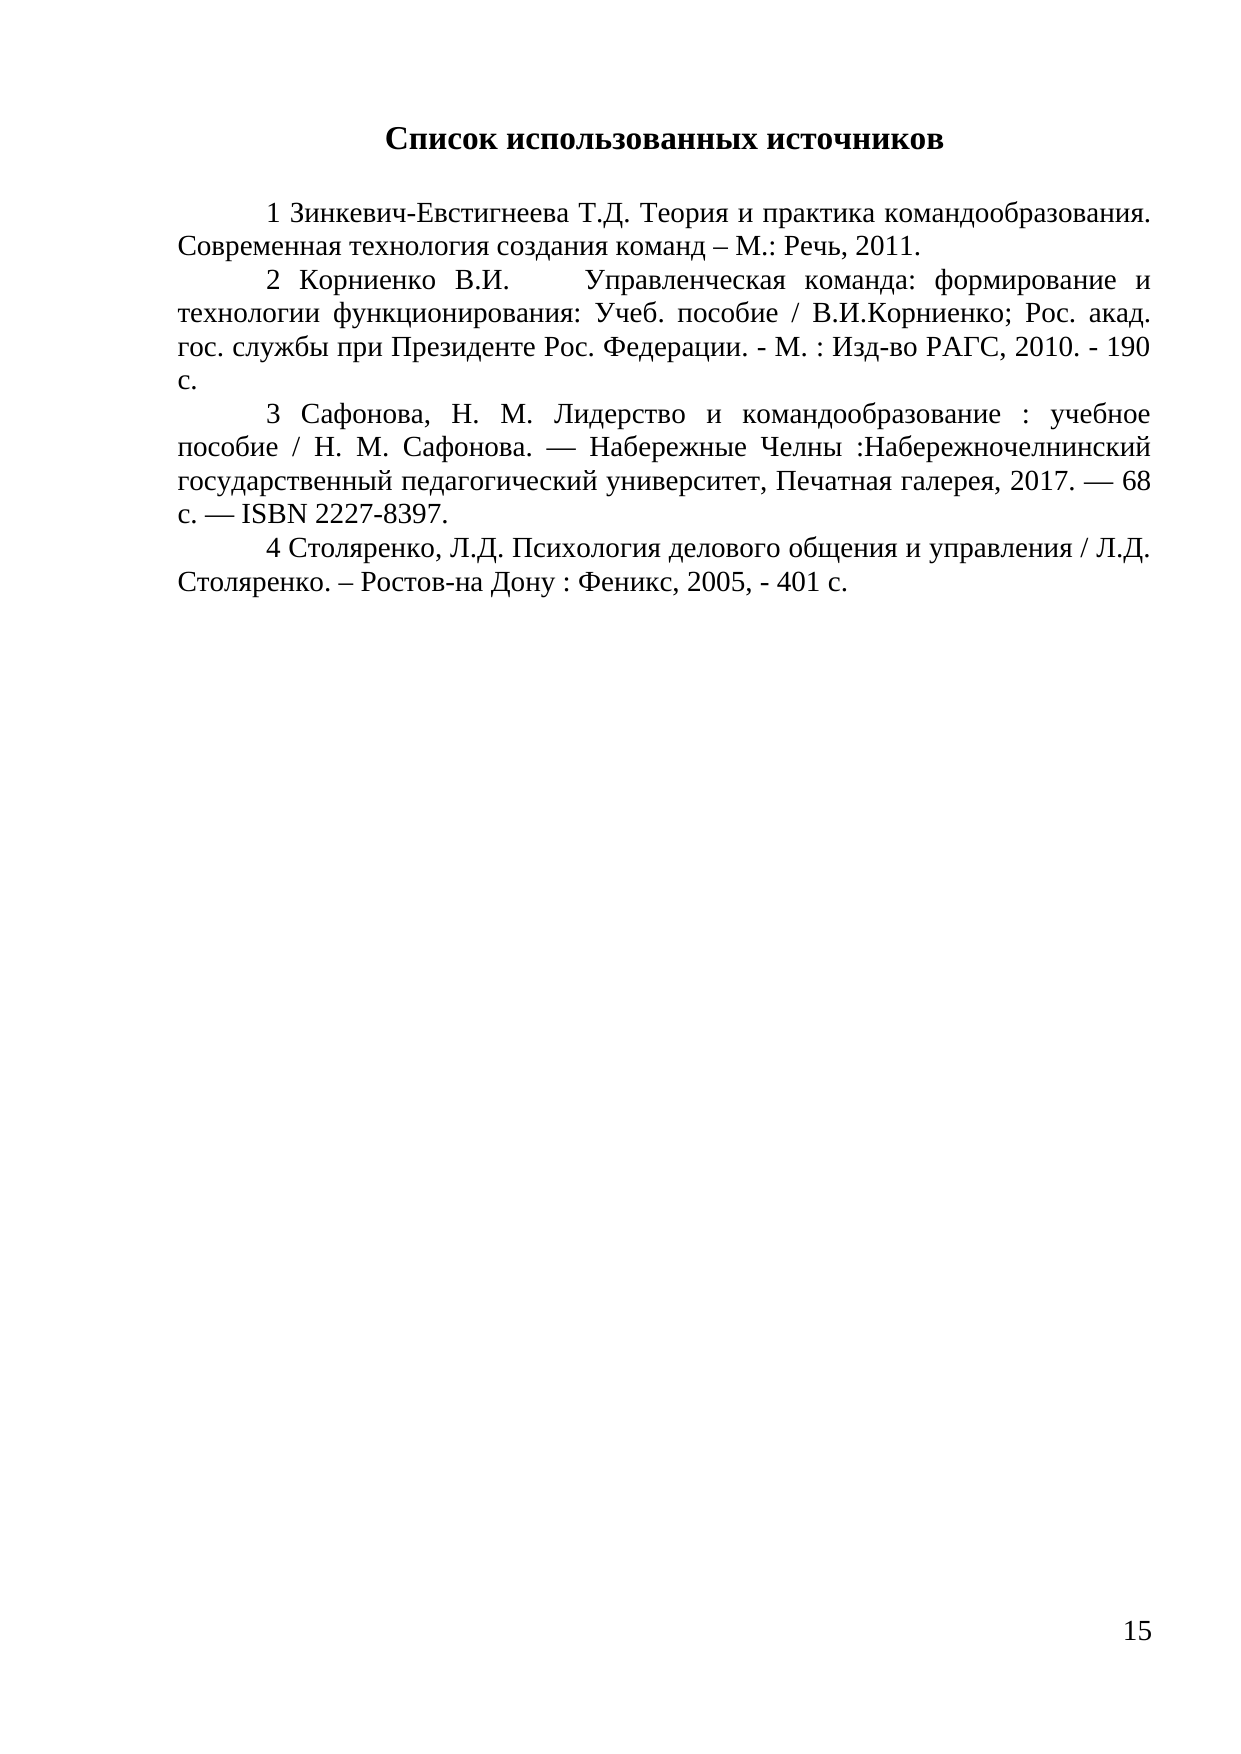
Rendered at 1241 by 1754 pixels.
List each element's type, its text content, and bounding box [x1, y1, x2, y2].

text 3 Сафонова, Н. М. Лидерство и командообразование : учебное пособие / Н. М. Сафонова. — Набережные Челны :Набережночелнинский государственный педагогический университет, Печатная галерея, 2017. — 68 c. — ISBN 2227-8397. [177, 396, 1152, 530]
text Список использованных источников [177, 118, 1152, 156]
text 2 Корниенко В.И. Управленческая команда: формирование и технологии функционирования: Учеб. пособие / В.И.Корниенко; Рос. акад. гос. службы при Президенте Рос. Федерации. - М. : Изд-во РАГС, 2010. - 190 с. [177, 262, 1152, 396]
text 4 Столяренко, Л.Д. Психология делового общения и управления / Л.Д. Столяренко. – Ростов-на Дону : Феникс, 2005, - 401 с. [177, 530, 1152, 597]
text 1 Зинкевич-Евстигнеева Т.Д. Теория и практика командообразования. Современная технология создания команд – М.: Речь, 2011. [177, 195, 1152, 262]
